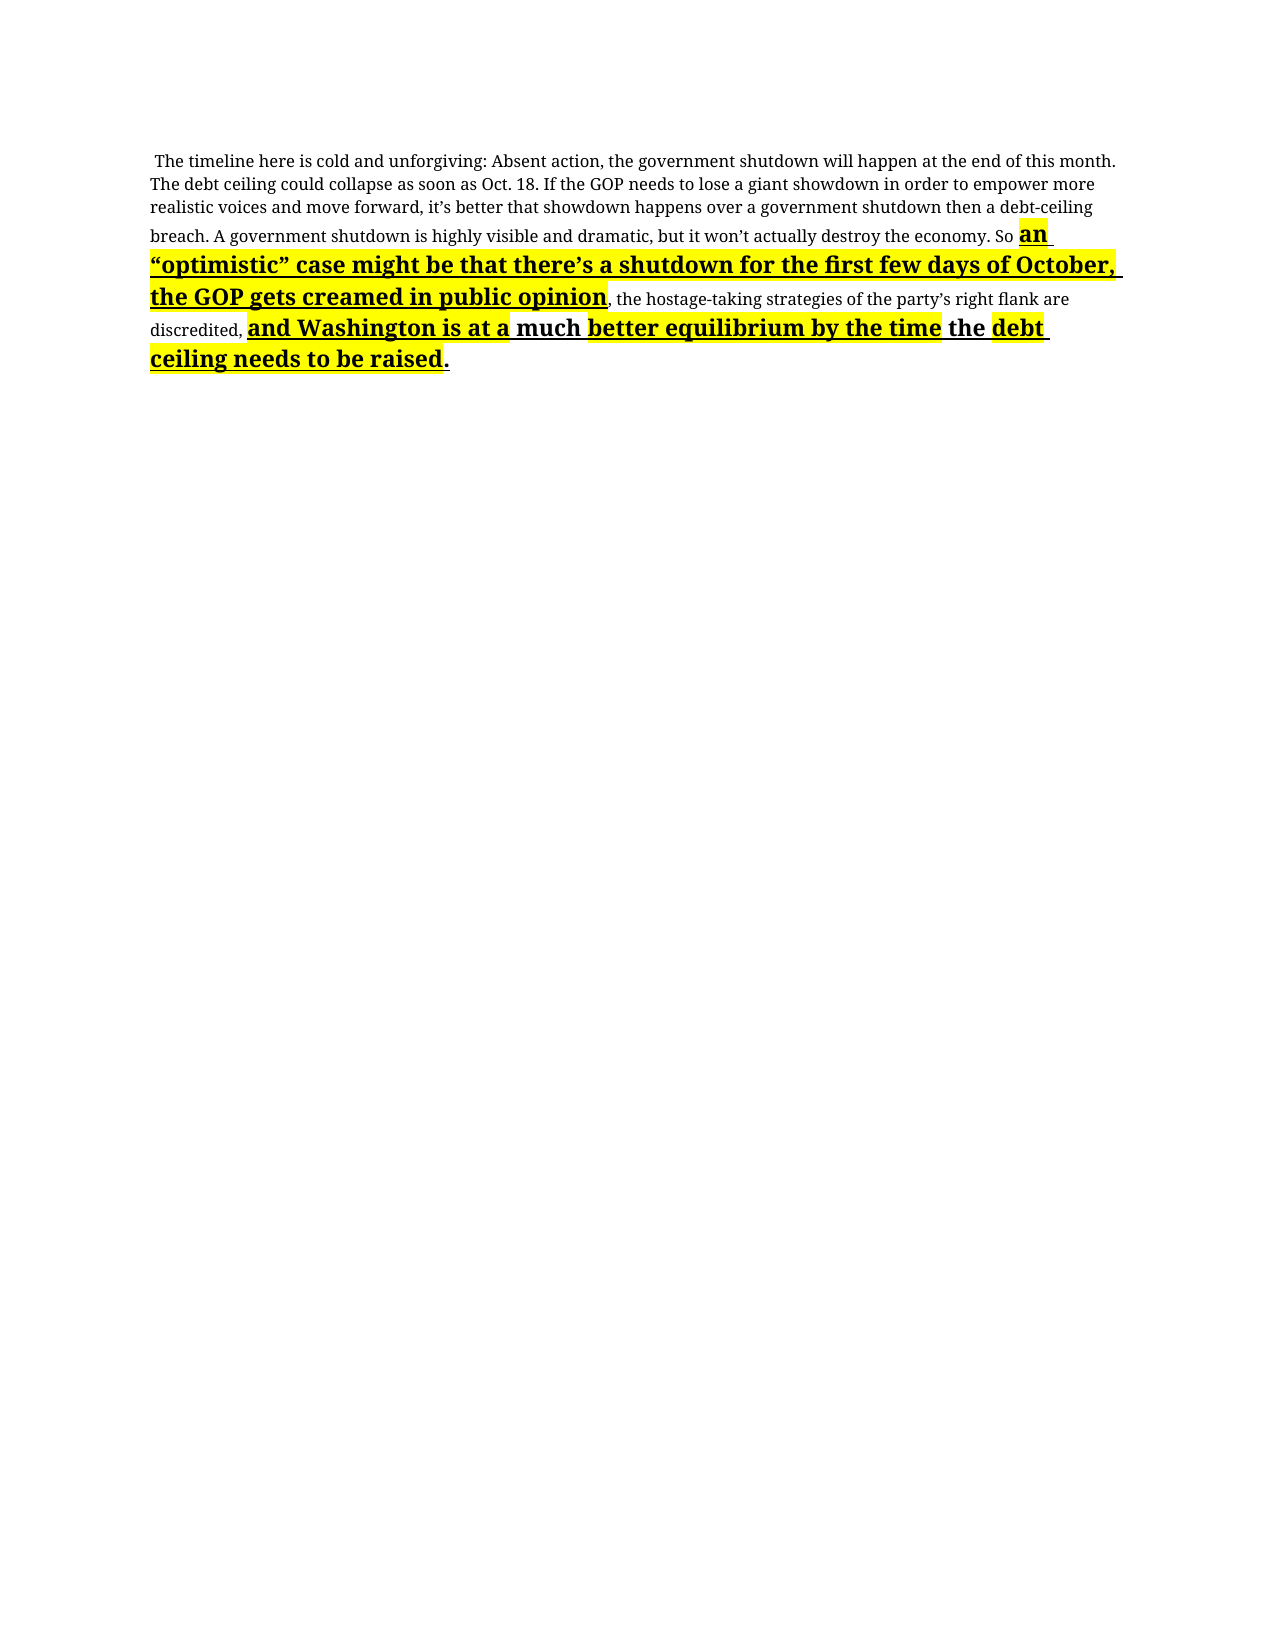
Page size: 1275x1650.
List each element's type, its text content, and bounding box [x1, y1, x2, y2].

text The timeline here is cold and unforgiving: Absent action, the government shutdown will happen at the end of this month. The debt ceiling could collapse as soon as Oct. 18. If the GOP needs to lose a giant showdown in order to empower more realistic voices and move forward, it’s better that showdown happens over a government shutdown then a debt-ceiling breach. A government shutdown is highly visible and dramatic, but it won’t actually destroy the economy. So an “optimistic” case might be that there’s a shutdown for the first few days of October, the GOP gets creamed in public opinion, the hostage-taking strategies of the party’s right flank are discredited, and Washington is at a much better equilibrium by the time the debt ceiling needs to be raised. [150, 150, 1125, 374]
